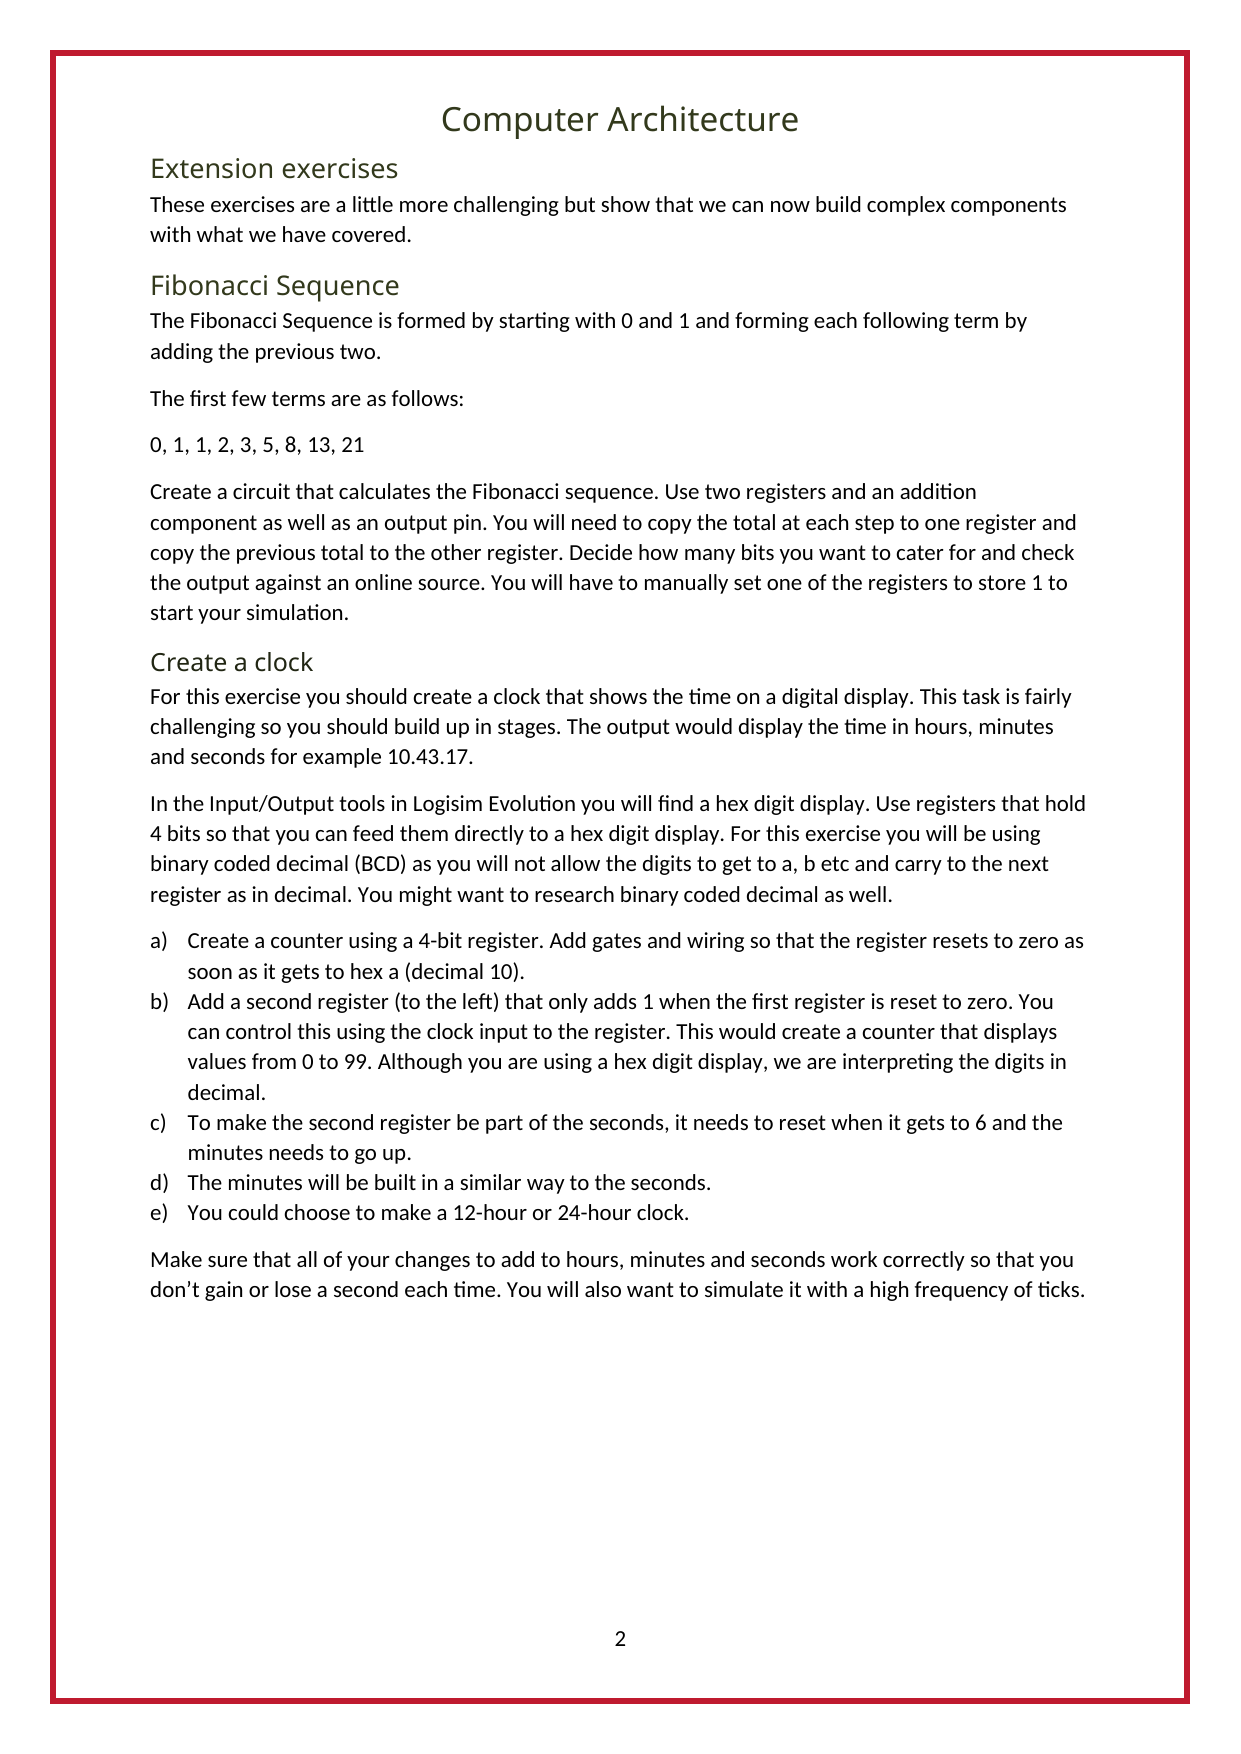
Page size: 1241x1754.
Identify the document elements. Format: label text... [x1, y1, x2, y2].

subtitle Fibonacci Sequence [150, 267, 1090, 304]
text 0, 1, 1, 2, 3, 5, 8, 13, 21 [150, 431, 1090, 458]
list You could choose to make a 12-hour or 24-hour clock. [150, 1198, 1090, 1227]
list Add a second register (to the left) that only adds 1 when the first register is reset to zero. You can control this using the clock input to the register. This would create a counter that displays values from 0 to 99. Although you are using a hex digit display, we are interpreting the digits in decimal. [150, 987, 1090, 1106]
text In the Input/Output tools in Logisim Evolution you will find a hex digit display. Use registers that hold 4 bits so that you can feed them directly to a hex digit display. For this exercise you will be using binary coded decimal (BCD) as you will not allow the digits to get to a, b etc and carry to the next register as in decimal. You might want to research binary coded decimal as well. [150, 789, 1090, 908]
list The minutes will be built in a similar way to the seconds. [150, 1168, 1090, 1196]
text Make sure that all of your changes to add to hours, minutes and seconds work correctly so that you don’t gain or lose a second each time. You will also want to simulate it with a high frequency of ticks. [150, 1245, 1090, 1304]
list Create a counter using a 4-bit register. Add gates and wiring so that the register resets to zero as soon as it gets to hex a (decimal 10). [150, 927, 1090, 985]
text The Fibonacci Sequence is formed by starting with 0 and 1 and forming each following term by adding the previous two. [150, 307, 1090, 365]
subtitle Extension exercises [150, 150, 1090, 187]
text For this exercise you should create a clock that shows the time on a digital display. This task is fairly challenging so you should build up in stages. The output would display the time in hours, minutes and seconds for example 10.43.17. [150, 682, 1090, 770]
list To make the second register be part of the seconds, it needs to reset when it gets to 6 and the minutes needs to go up. [150, 1108, 1090, 1166]
text These exercises are a little more challenging but show that we can now build complex components with what we have covered. [150, 190, 1090, 248]
text Create a circuit that calculates the Fibonacci sequence. Use two registers and an addition component as well as an output pin. You will need to copy the total at each step to one register and copy the previous total to the other register. Decide how many bits you want to cater for and check the output against an online source. You will have to manually set one of the registers to store 1 to start your simulation. [150, 477, 1090, 626]
text The first few terms are as follows: [150, 384, 1090, 412]
subtitle Create a clock [150, 645, 1090, 679]
